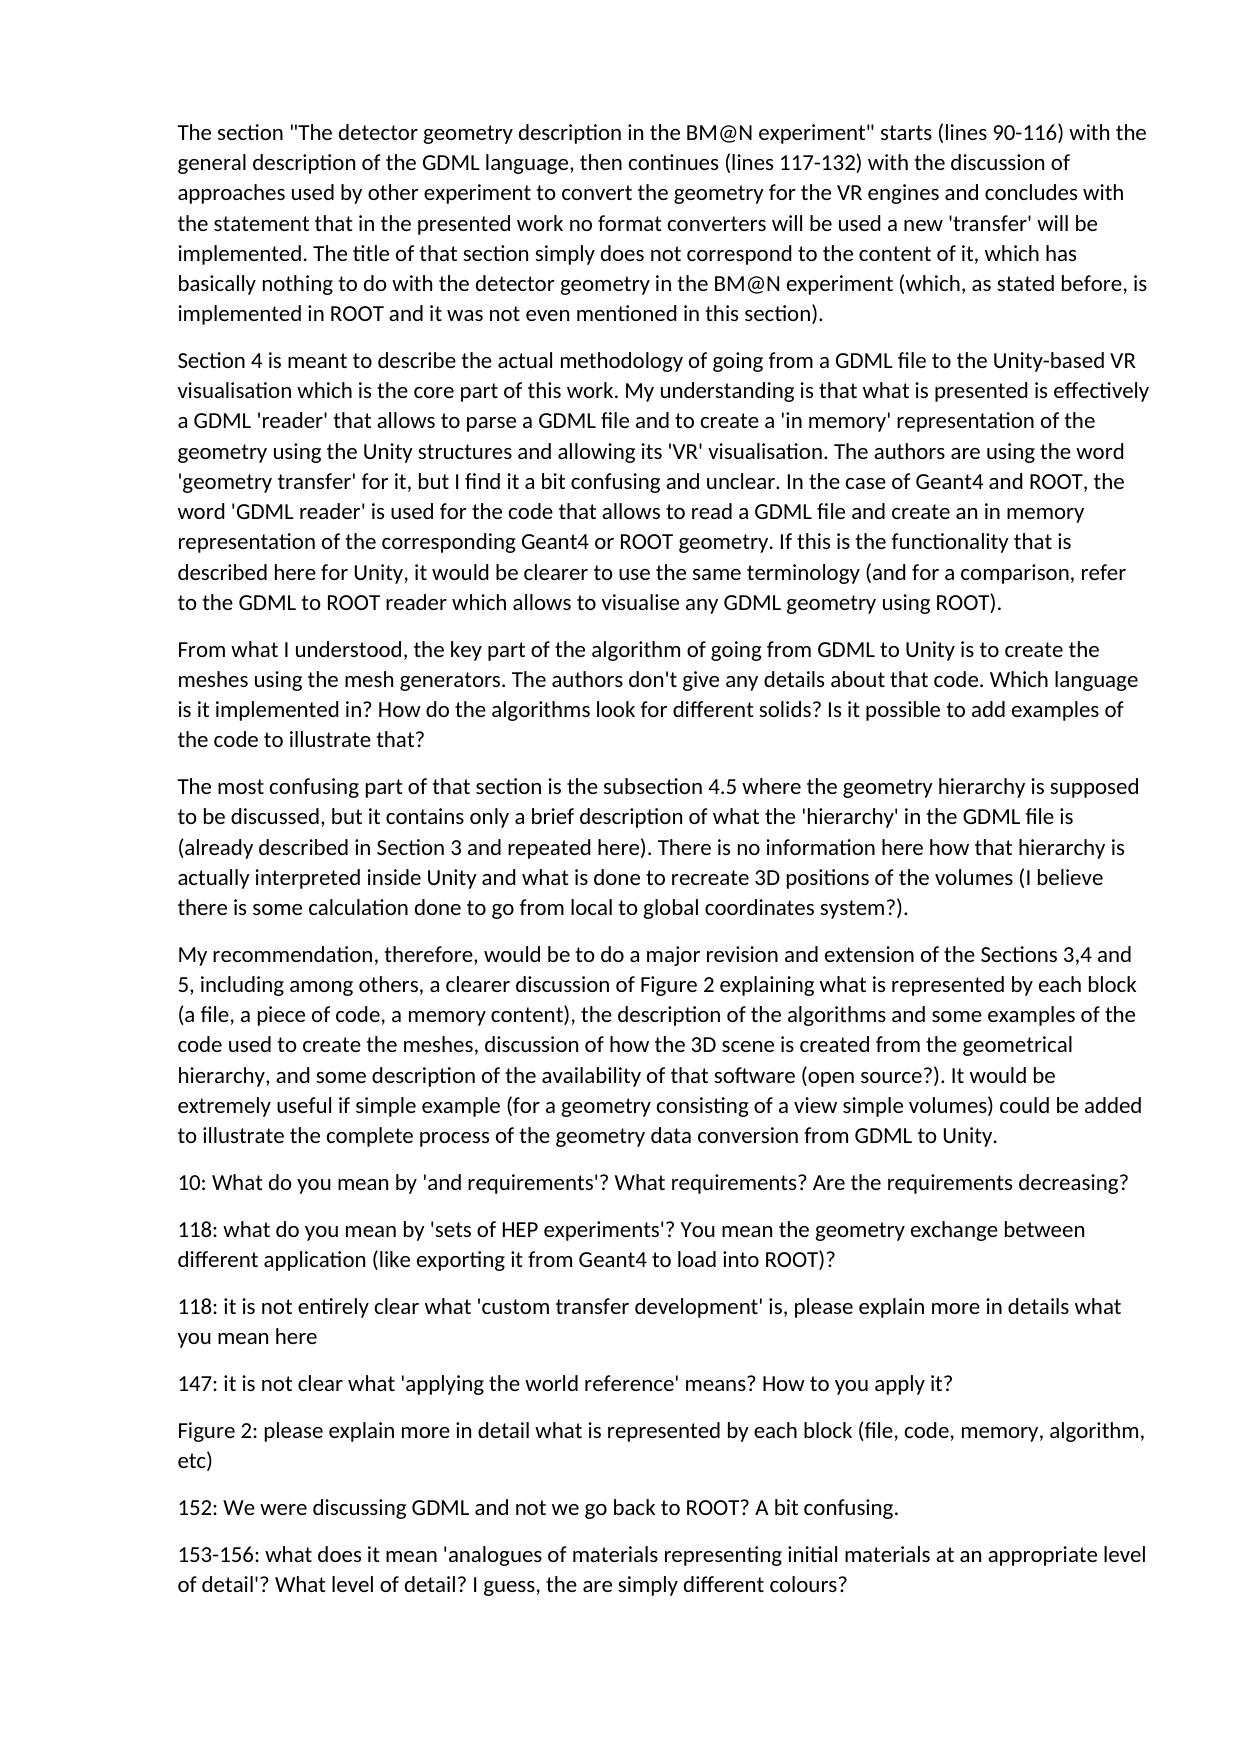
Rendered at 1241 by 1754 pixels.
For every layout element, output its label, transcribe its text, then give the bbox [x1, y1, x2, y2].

text Section 4 is meant to describe the actual methodology of going from a GDML file to the Unity-based VR visualisation which is the core part of this work. My understanding is that what is presented is effectively a GDML 'reader' that allows to parse a GDML file and to create a 'in memory' representation of the geometry using the Unity structures and allowing its 'VR' visualisation. The authors are using the word 'geometry transfer' for it, but I find it a bit confusing and unclear. In the case of Geant4 and ROOT, the word 'GDML reader' is used for the code that allows to read a GDML file and create an in memory representation of the corresponding Geant4 or ROOT geometry. If this is the functionality that is described here for Unity, it would be clearer to use the same terminology (and for a comparison, refer to the GDML to ROOT reader which allows to visualise any GDML geometry using ROOT). [177, 346, 1152, 616]
text The section "The detector geometry description in the BM@N experiment" starts (lines 90-116) with the general description of the GDML language, then continues (lines 117-132) with the discussion of approaches used by other experiment to convert the geometry for the VR engines and concludes with the statement that in the presented work no format converters will be used a new 'transfer' will be implemented. The title of that section simply does not correspond to the content of it, which has basically nothing to do with the detector geometry in the BM@N experiment (which, as stated before, is implemented in ROOT and it was not even mentioned in this section). [177, 118, 1152, 327]
text The most confusing part of that section is the subsection 4.5 where the geometry hierarchy is supposed to be discussed, but it contains only a brief description of what the 'hierarchy' in the GDML file is (already described in Section 3 and repeated here). There is no information here how that hierarchy is actually interpreted inside Unity and what is done to recreate 3D positions of the volumes (I believe there is some calculation done to go from local to global coordinates system?). [177, 772, 1152, 921]
text 153-156: what does it mean 'analogues of materials representing initial materials at an appropriate level of detail'? What level of detail? I guess, the are simply different colours? [177, 1540, 1152, 1598]
text 118: it is not entirely clear what 'custom transfer development' is, please explain more in details what you mean here [177, 1292, 1152, 1350]
text My recommendation, therefore, would be to do a major revision and extension of the Sections 3,4 and 5, including among others, a clearer discussion of Figure 2 explaining what is represented by each block (a file, a piece of code, a memory content), the description of the algorithms and some examples of the code used to create the meshes, discussion of how the 3D scene is created from the geometrical hierarchy, and some description of the availability of that software (open source?). It would be extremely useful if simple example (for a geometry consisting of a view simple volumes) could be added to illustrate the complete process of the geometry data conversion from GDML to Unity. [177, 940, 1152, 1149]
text 10: What do you mean by 'and requirements'? What requirements? Are the requirements decreasing? [177, 1168, 1152, 1196]
text 118: what do you mean by 'sets of HEP experiments'? You mean the geometry exchange between different application (like exporting it from Geant4 to load into ROOT)? [177, 1215, 1152, 1273]
text 147: it is not clear what 'applying the world reference' means? How to you apply it? [177, 1369, 1152, 1397]
text Figure 2: please explain more in detail what is represented by each block (file, code, memory, algorithm, etc) [177, 1416, 1152, 1474]
text From what I understood, the key part of the algorithm of going from GDML to Unity is to create the meshes using the mesh generators. The authors don't give any details about that code. Which language is it implemented in? How do the algorithms look for different solids? Is it possible to add examples of the code to illustrate that? [177, 635, 1152, 753]
text 152: We were discussing GDML and not we go back to ROOT? A bit confusing. [177, 1493, 1152, 1521]
